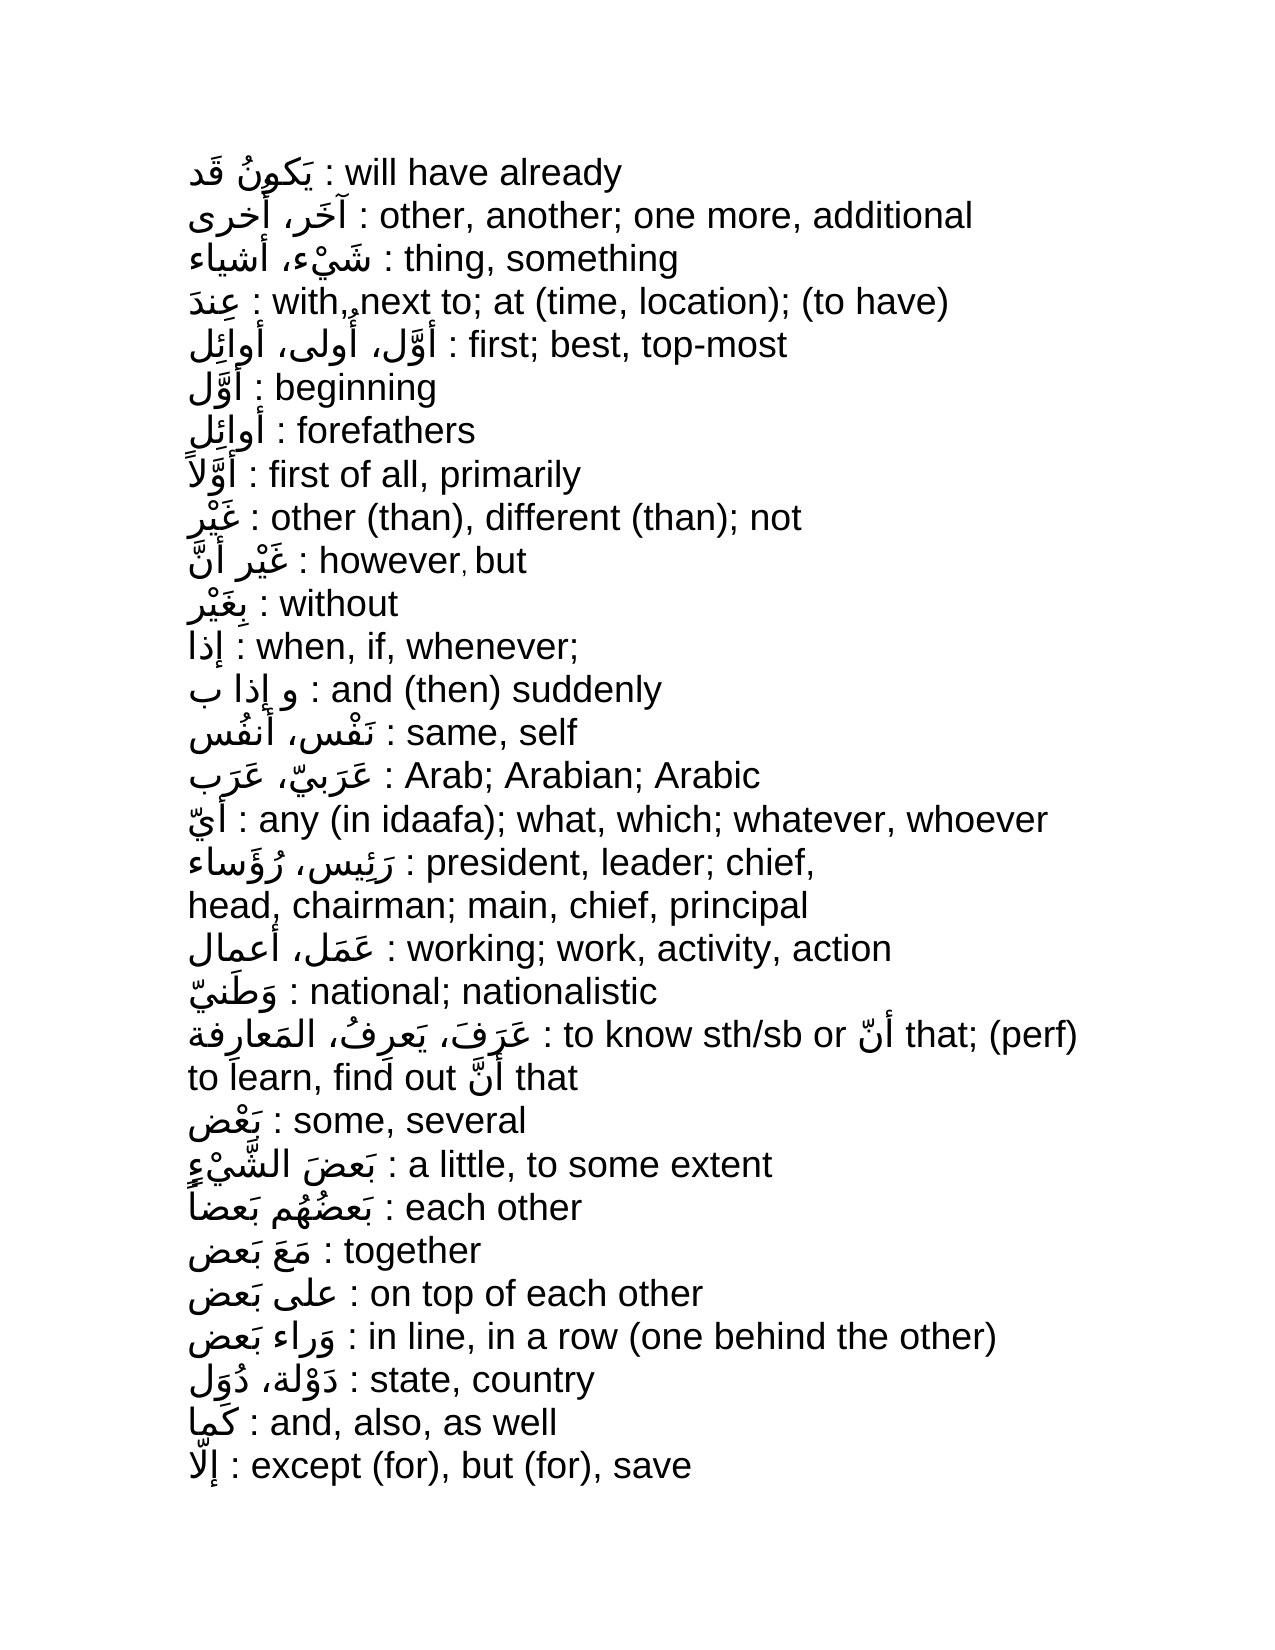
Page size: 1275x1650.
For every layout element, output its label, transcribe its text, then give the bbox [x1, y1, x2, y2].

text كَما : and, also, as well [187, 1401, 1087, 1444]
text و إذا ب : and (then) suddenly [187, 667, 1087, 711]
text مَعَ بَعض : together [187, 1228, 1087, 1271]
text غَيْر أنَّ : however, but [187, 538, 1087, 581]
text شَيْء، أشياء : thing, something [187, 236, 1087, 279]
text إذا : when, if, whenever; [187, 624, 1087, 667]
text أوَّل، أُولى، أوائِل : first; best, top-most [187, 322, 1087, 366]
text وَراء بَعض : in line, in a row (one behind the other) [187, 1314, 1087, 1357]
text عَرَفَ، يَعرِفُ، المَعارِفة : to know sth/sb or أنّ that; (perf) to learn, find out أنَّ that [187, 1012, 1087, 1099]
text أوَّل : beginning [187, 366, 1087, 409]
text غَيْر : other (than), different (than); not [187, 495, 1087, 538]
text على بَعض : on top of each other [187, 1271, 1087, 1314]
text آخَر، أُخرى : other, another; one more, additional [187, 193, 1087, 236]
text بَعضُهُم بَعضاً : each other [187, 1185, 1087, 1228]
text أيّ : any (in idaafa); what, which; whatever, whoever [187, 797, 1087, 840]
text نَفْس، أنفُس : same, self [187, 711, 1087, 754]
text دَوْلة، دُوَل : state, country [187, 1357, 1087, 1401]
text أوَّلاً : first of all, primarily [187, 452, 1087, 495]
text بِغَيْر : without [187, 581, 1087, 624]
text وَطَنيّ : national; nationalistic [187, 969, 1087, 1012]
text عَمَل، أعمال : working; work, activity, action [187, 926, 1087, 969]
text بَعضَ الشَّيْءٍ : a little, to some extent [187, 1142, 1087, 1185]
text إلّا : except (for), but (for), save [187, 1444, 1087, 1487]
text عَرَبيّ، عَرَب : Arab; Arabian; Arabic [187, 754, 1087, 797]
text أوائِل : forefathers [187, 409, 1087, 452]
text يَكونُ قَد : will have already [187, 150, 1087, 193]
text بَعْض : some, several [187, 1099, 1087, 1142]
text عِندَ : with, next to; at (time, location); (to have) [187, 279, 1087, 322]
text رَئِيس، رُؤَساء : president, leader; chief, head, chairman; main, chief, principal [187, 840, 1087, 926]
